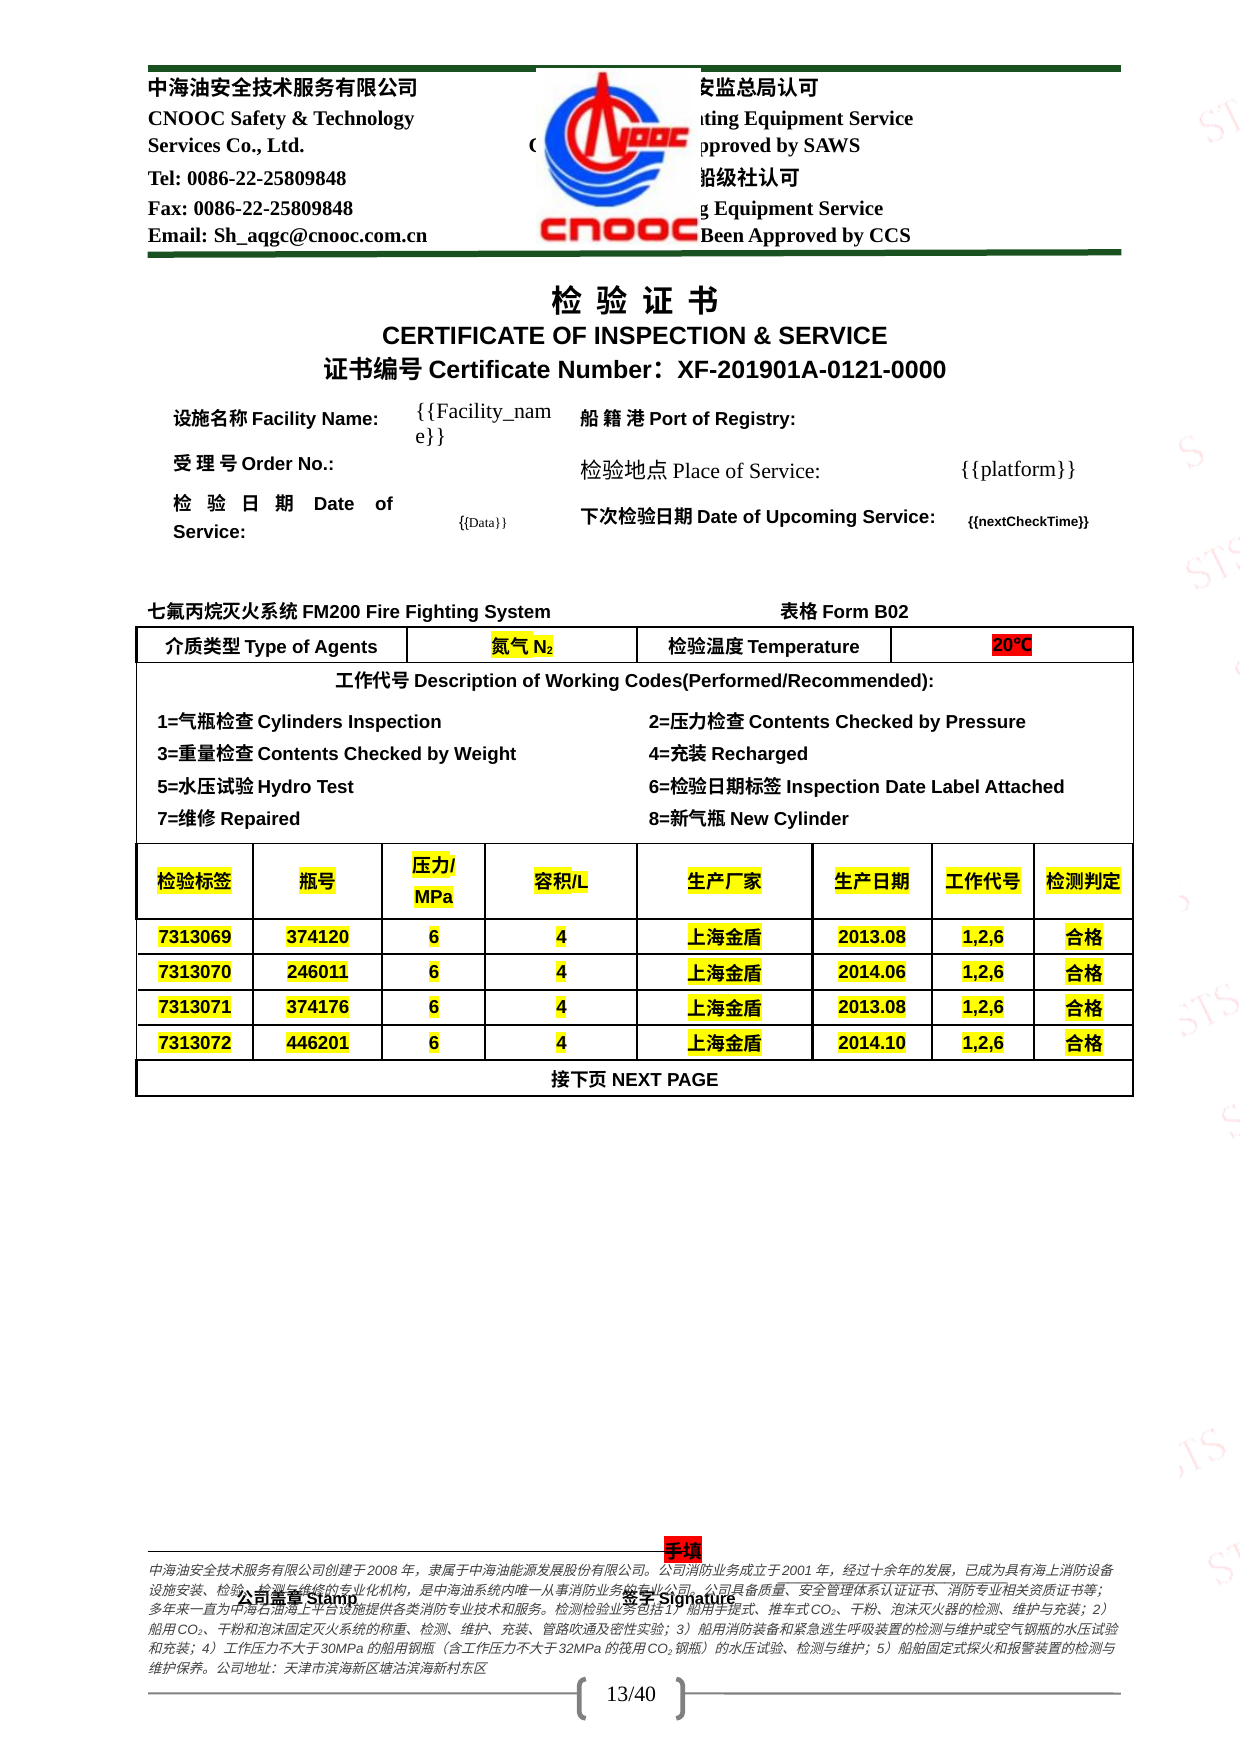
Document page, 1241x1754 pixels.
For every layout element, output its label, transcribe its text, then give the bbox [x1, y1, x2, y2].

table_cell 工作代号Description of Working Codes(Performed/Recommended): [137, 663, 1133, 695]
table_cell 7313070 [137, 953, 252, 988]
table_cell 2014.10 [814, 1026, 931, 1059]
table_header 氮气 N2 [408, 628, 636, 662]
table_cell 生产厂家 [638, 844, 811, 918]
text 七氟丙烷灭火系统 FM200 Fire Fighting System 表格 Form B02 [148, 594, 1122, 626]
table_cell 7313072 [137, 1024, 252, 1059]
table_cell 1,2,6 [933, 955, 1033, 988]
table_cell 上海金盾 [638, 920, 811, 953]
table_cell 2013.08 [814, 920, 931, 953]
table_cell 6 [383, 991, 484, 1024]
table_cell 合格 [1035, 920, 1132, 953]
table_cell 374176 [254, 991, 381, 1024]
table_cell 瓶号 [254, 844, 381, 918]
table_cell 合格 [1035, 991, 1132, 1024]
table_header 20℃ [892, 628, 1132, 662]
table_cell 压力/MPa [383, 844, 484, 918]
table_cell 上海金盾 [638, 955, 811, 988]
table_cell 上海金盾 [638, 991, 811, 1024]
table_cell 7313069 [137, 920, 252, 953]
table_cell 246011 [254, 955, 381, 988]
table_cell 检验标签 [138, 844, 252, 918]
table_cell 4 [486, 991, 636, 1024]
table_cell 1,2,6 [933, 1026, 1033, 1059]
table_cell 合格 [1035, 955, 1132, 988]
table_cell 446201 [254, 1026, 381, 1059]
table_cell 6 [383, 920, 484, 953]
table_cell 检测判定 [1035, 844, 1132, 918]
table_cell 接下页 NEXT PAGE [138, 1061, 1132, 1095]
table_cell 生产日期 [814, 844, 931, 918]
table_cell 374120 [254, 920, 381, 953]
picture [535, 68, 701, 244]
table_cell 4 [486, 1026, 636, 1059]
table_cell 4 [486, 920, 636, 953]
table_header 检验温度Temperature [638, 628, 890, 662]
table_cell 1=气瓶检查Cylinders Inspection 3=重量检查Contents Checked by Weight 5=水压试验Hydro Test 7=维修 Repaired [137, 695, 637, 843]
table_cell 2013.08 [814, 991, 931, 1024]
table_cell 2=压力检查Contents Checked by Pressure 4=充装Recharged 6=检验日期标签Inspection Date Label Attached 8=新气瓶New Cylinder [637, 695, 1133, 843]
table_cell 7313071 [137, 989, 252, 1024]
table_cell 上海金盾 [638, 1026, 811, 1059]
table_cell 6 [383, 955, 484, 988]
table_cell 1,2,6 [933, 991, 1033, 1024]
table_cell 6 [383, 1026, 484, 1059]
table_header 介质类型Type of Agents [138, 628, 406, 662]
table_cell 工作代号 [933, 844, 1033, 918]
table_cell 1,2,6 [933, 920, 1033, 953]
table_cell 容积/L [486, 844, 636, 918]
table_cell 合格 [1035, 1026, 1132, 1059]
table_cell 2014.06 [814, 955, 931, 988]
table_cell 4 [486, 955, 636, 988]
